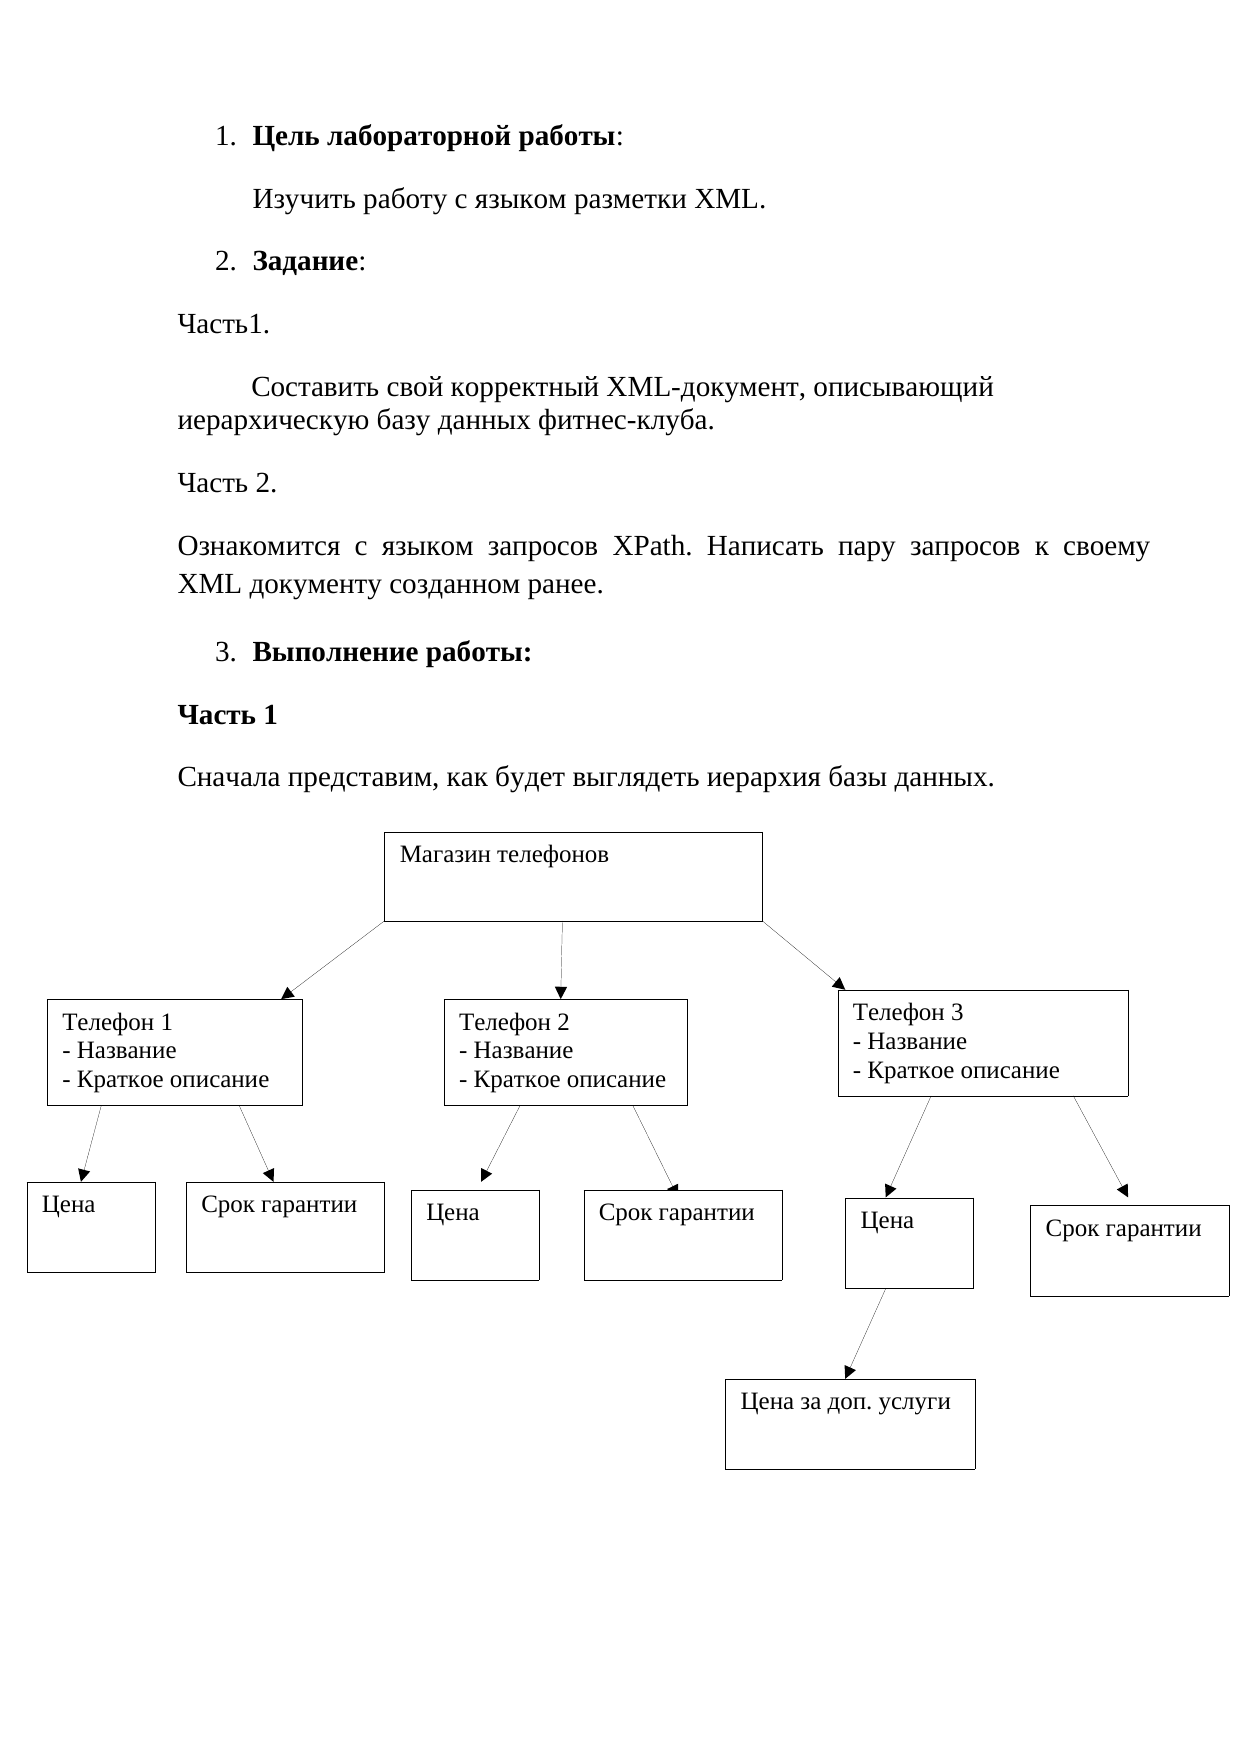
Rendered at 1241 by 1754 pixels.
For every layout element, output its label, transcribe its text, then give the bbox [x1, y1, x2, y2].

list Цель лабораторной работы: [215, 118, 1152, 152]
text Сначала представим, как будет выглядеть иерархия базы данных. [177, 759, 1152, 793]
text Изучить работу с языком разметки XML. [252, 181, 1152, 214]
text Часть 2. [177, 465, 1152, 499]
text Составить свой корректный XML-документ, описывающий иерархическую базу данных фитнес-клуба. [177, 369, 1152, 436]
text Ознакомится с языком запросов XPath. Написать пару запросов к своему XML документу созданном ранее. [177, 528, 1152, 600]
text Часть1. [177, 306, 1152, 340]
list Выполнение работы: [215, 634, 1152, 668]
text Часть 1 [177, 697, 1152, 730]
list Задание: [215, 243, 1152, 277]
